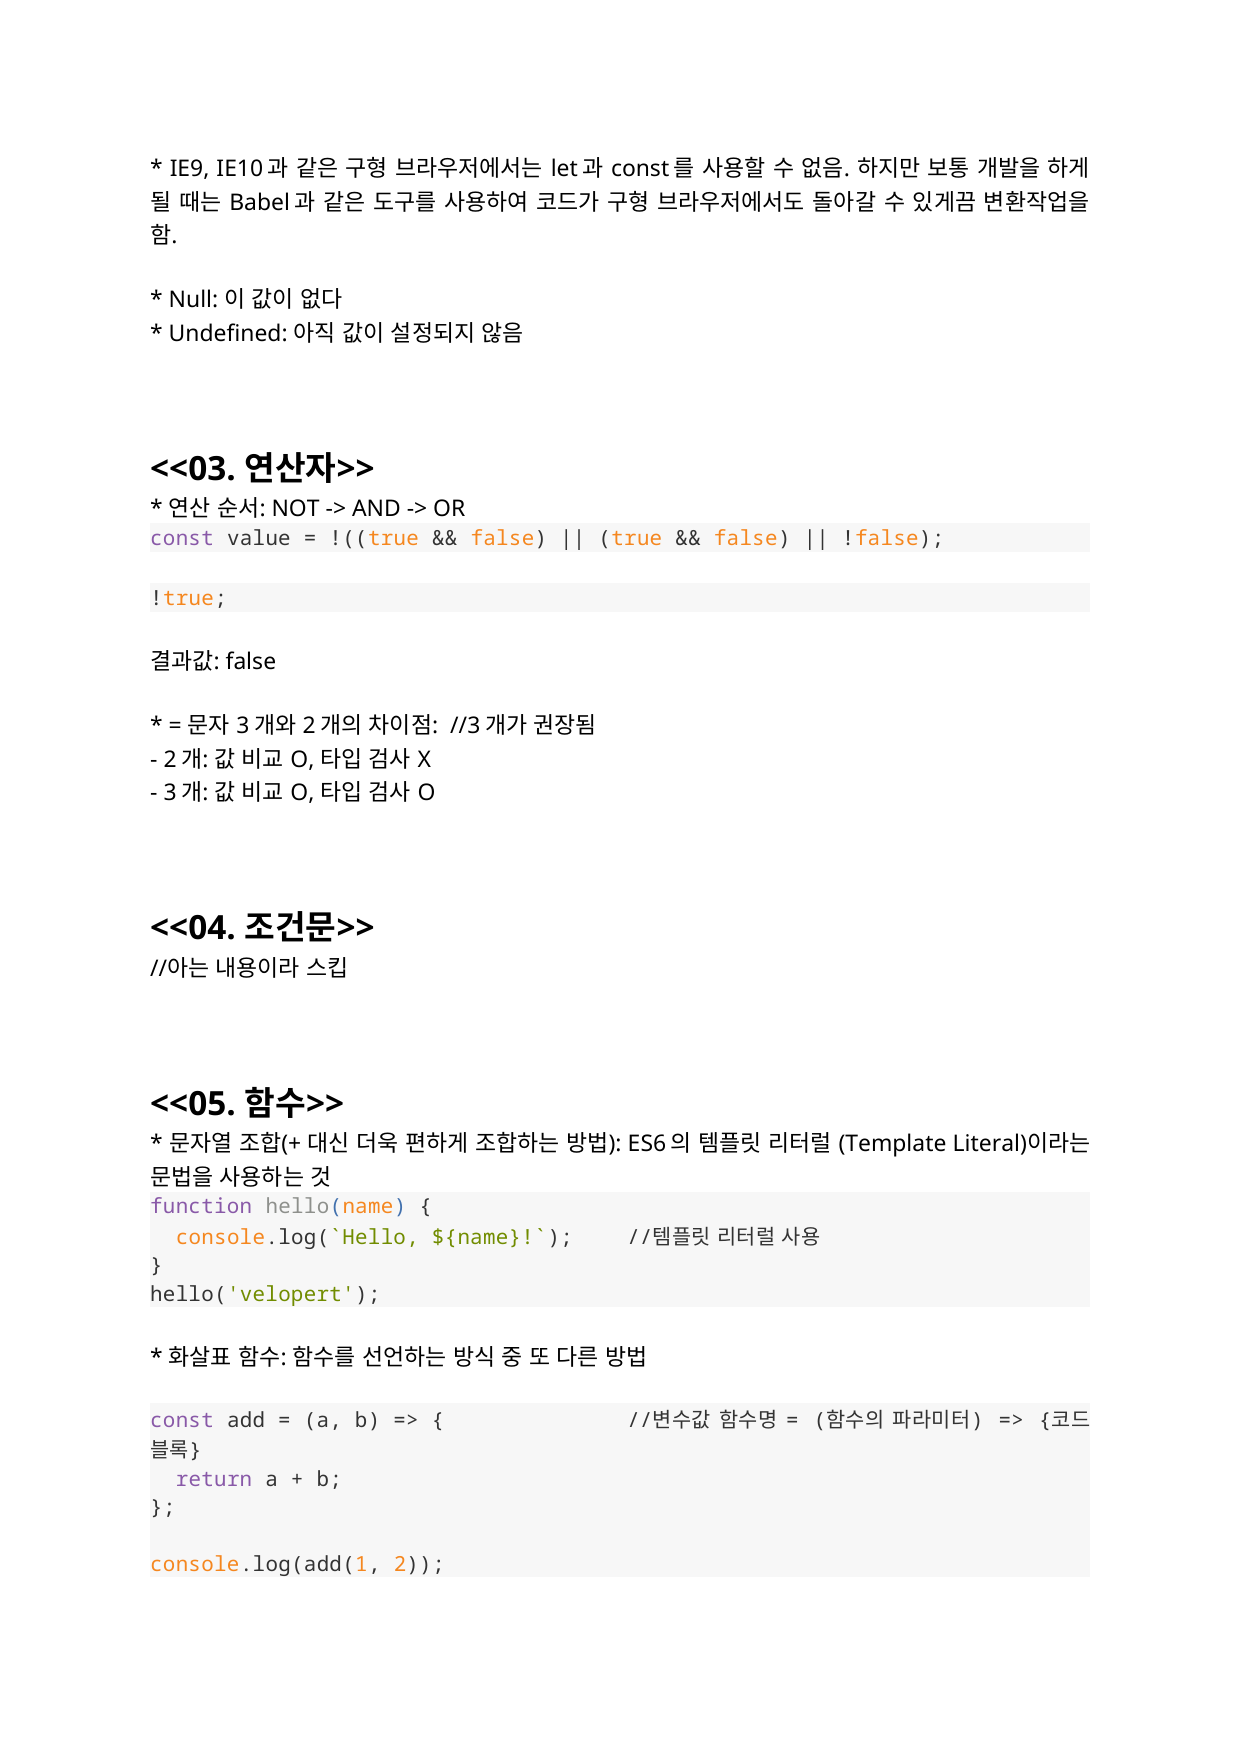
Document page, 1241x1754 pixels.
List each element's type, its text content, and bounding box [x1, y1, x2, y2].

text const value = !((true && false) || (true && false) || !false); [150, 523, 1090, 552]
text function hello(name) { [150, 1192, 1090, 1220]
text //아는 내용이라 스킵 [150, 949, 1090, 983]
text <<04. 조건문>> [150, 901, 1090, 949]
text } [150, 1250, 1090, 1279]
text const add = (a, b) => { //변수값 함수명 = (함수의 파라미터) => {코드 블록} [150, 1403, 1090, 1464]
text * Undefined: 아직 값이 설정되지 않음 [150, 314, 1090, 348]
text console.log(`Hello, ${name}!`); //템플릿 리터럴 사용 [150, 1220, 1090, 1250]
text console.log(add(1, 2)); [150, 1549, 1090, 1577]
text !true; [150, 583, 1090, 612]
text }; [150, 1492, 1090, 1521]
text * 연산 순서: NOT -> AND -> OR [150, 490, 1090, 523]
text return a + b; [150, 1464, 1090, 1492]
text * = 문자 3개와 2개의 차이점: //3개가 권장됨 [150, 707, 1090, 741]
text 결과값: false [150, 643, 1090, 676]
text * 화살표 함수: 함수를 선언하는 방식 중 또 다른 방법 [150, 1338, 1090, 1372]
text - 2개: 값 비교 O, 타입 검사 X [150, 741, 1090, 774]
text * IE9, IE10과 같은 구형 브라우저에서는 let과 const를 사용할 수 없음. 하지만 보통 개발을 하게 될 때는 Babel과 같은 도구를 사용하여 코드가 구형 브라우저에서도 돌아갈 수 있게끔 변환작업을 함. [150, 150, 1090, 250]
text hello('velopert'); [150, 1279, 1090, 1307]
text * 문자열 조합(+ 대신 더욱 편하게 조합하는 방법): ES6의 템플릿 리터럴 (Template Literal)이라는 문법을 사용하는 것 [150, 1125, 1090, 1192]
text <<03. 연산자>> [150, 442, 1090, 490]
text <<05. 함수>> [150, 1077, 1090, 1125]
text * Null: 이 값이 없다 [150, 281, 1090, 314]
text - 3개: 값 비교 O, 타입 검사 O [150, 774, 1090, 807]
